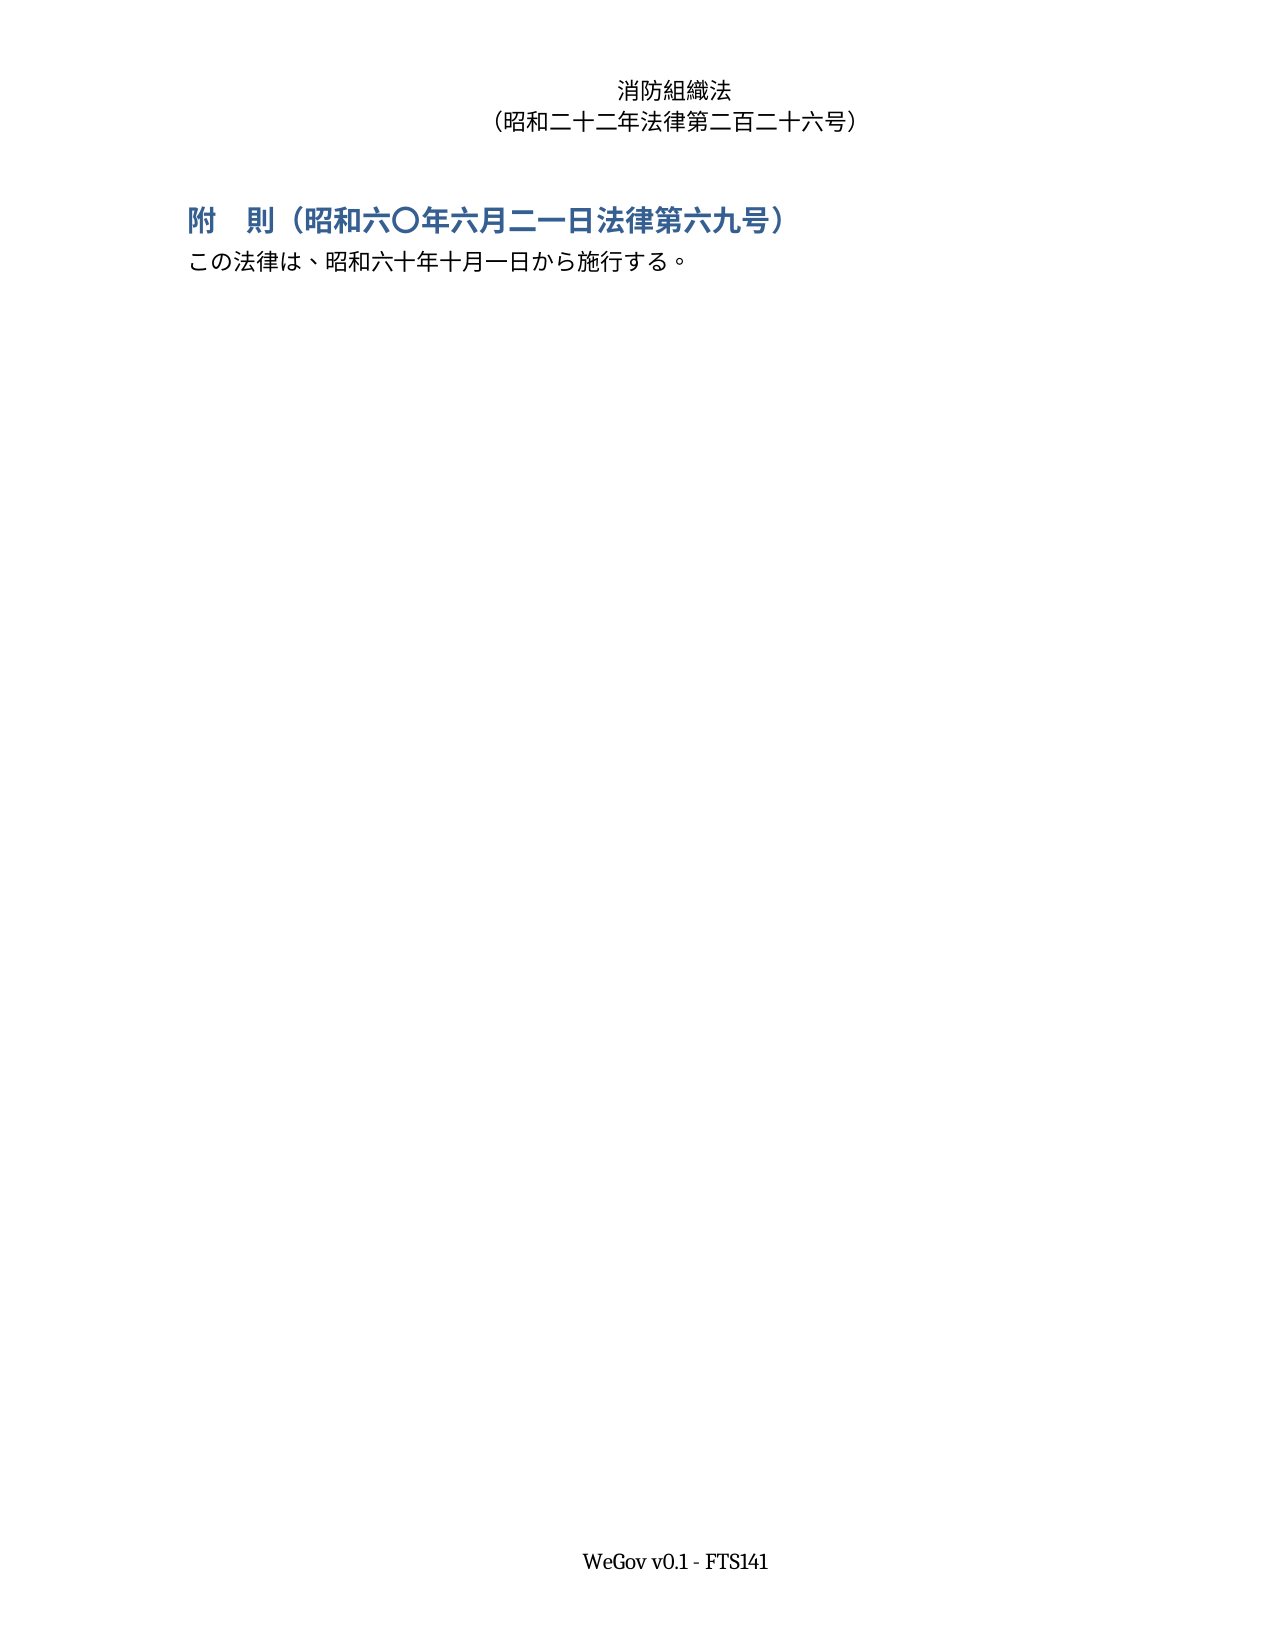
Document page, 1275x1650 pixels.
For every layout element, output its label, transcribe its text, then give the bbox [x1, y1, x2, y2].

subtitle 附 則（昭和六〇年六月二一日法律第六九号） [187, 200, 1087, 240]
text この法律は、昭和六十年十月一日から施行する。 [187, 246, 1087, 277]
